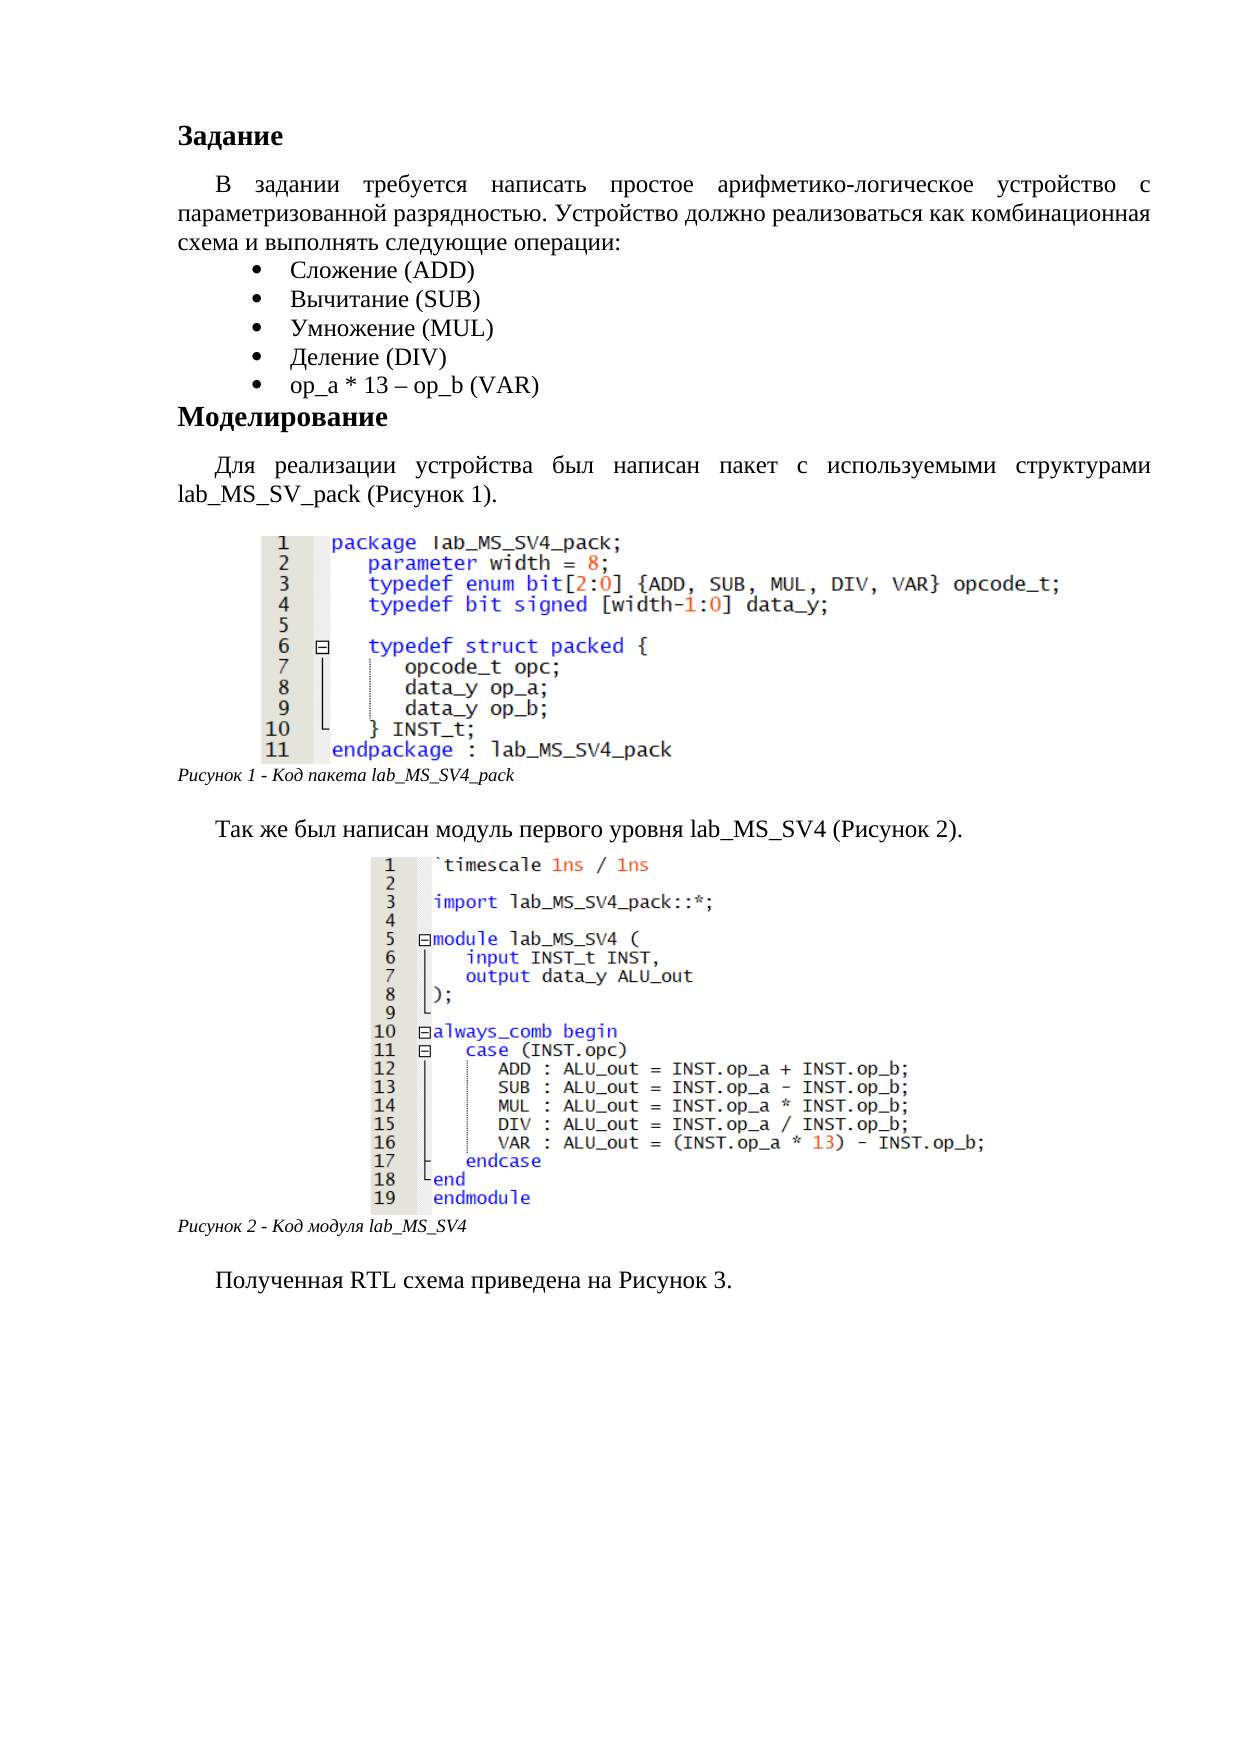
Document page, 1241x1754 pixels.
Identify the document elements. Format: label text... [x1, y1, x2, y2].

list Деление (DIV) [252, 342, 1152, 370]
list Вычитание (SUB) [252, 284, 1152, 313]
text Рисунок 1 - Код пакета lab_MS_SV4_pack [177, 764, 1152, 785]
subtitle Задание [177, 118, 1152, 152]
text Для реализации устройства был написан пакет с используемыми структурами lab_MS_SV_pack (Рисунок 1). [177, 450, 1152, 508]
text Так же был написан модуль первого уровня lab_MS_SV4 (Рисунок 2). [177, 814, 1152, 843]
list Умножение (MUL) [252, 313, 1152, 342]
list Сложение (ADD) [252, 255, 1152, 284]
text Рисунок 2 - Код модуля lab_MS_SV4 [177, 1215, 1152, 1236]
subtitle Моделирование [177, 399, 1152, 433]
text Полученная RTL схема приведена на рисунке 3. [177, 1265, 1152, 1294]
text В задании требуется написать простое арифметико-логическое устройство с параметризованной разрядностью. Устройство должно реализоваться как комбинационная схема и выполнять следующие операции: [177, 169, 1152, 255]
picture [261, 536, 1068, 764]
picture [370, 857, 996, 1215]
list op_a * 13 – op_b (VAR) [252, 370, 1152, 399]
